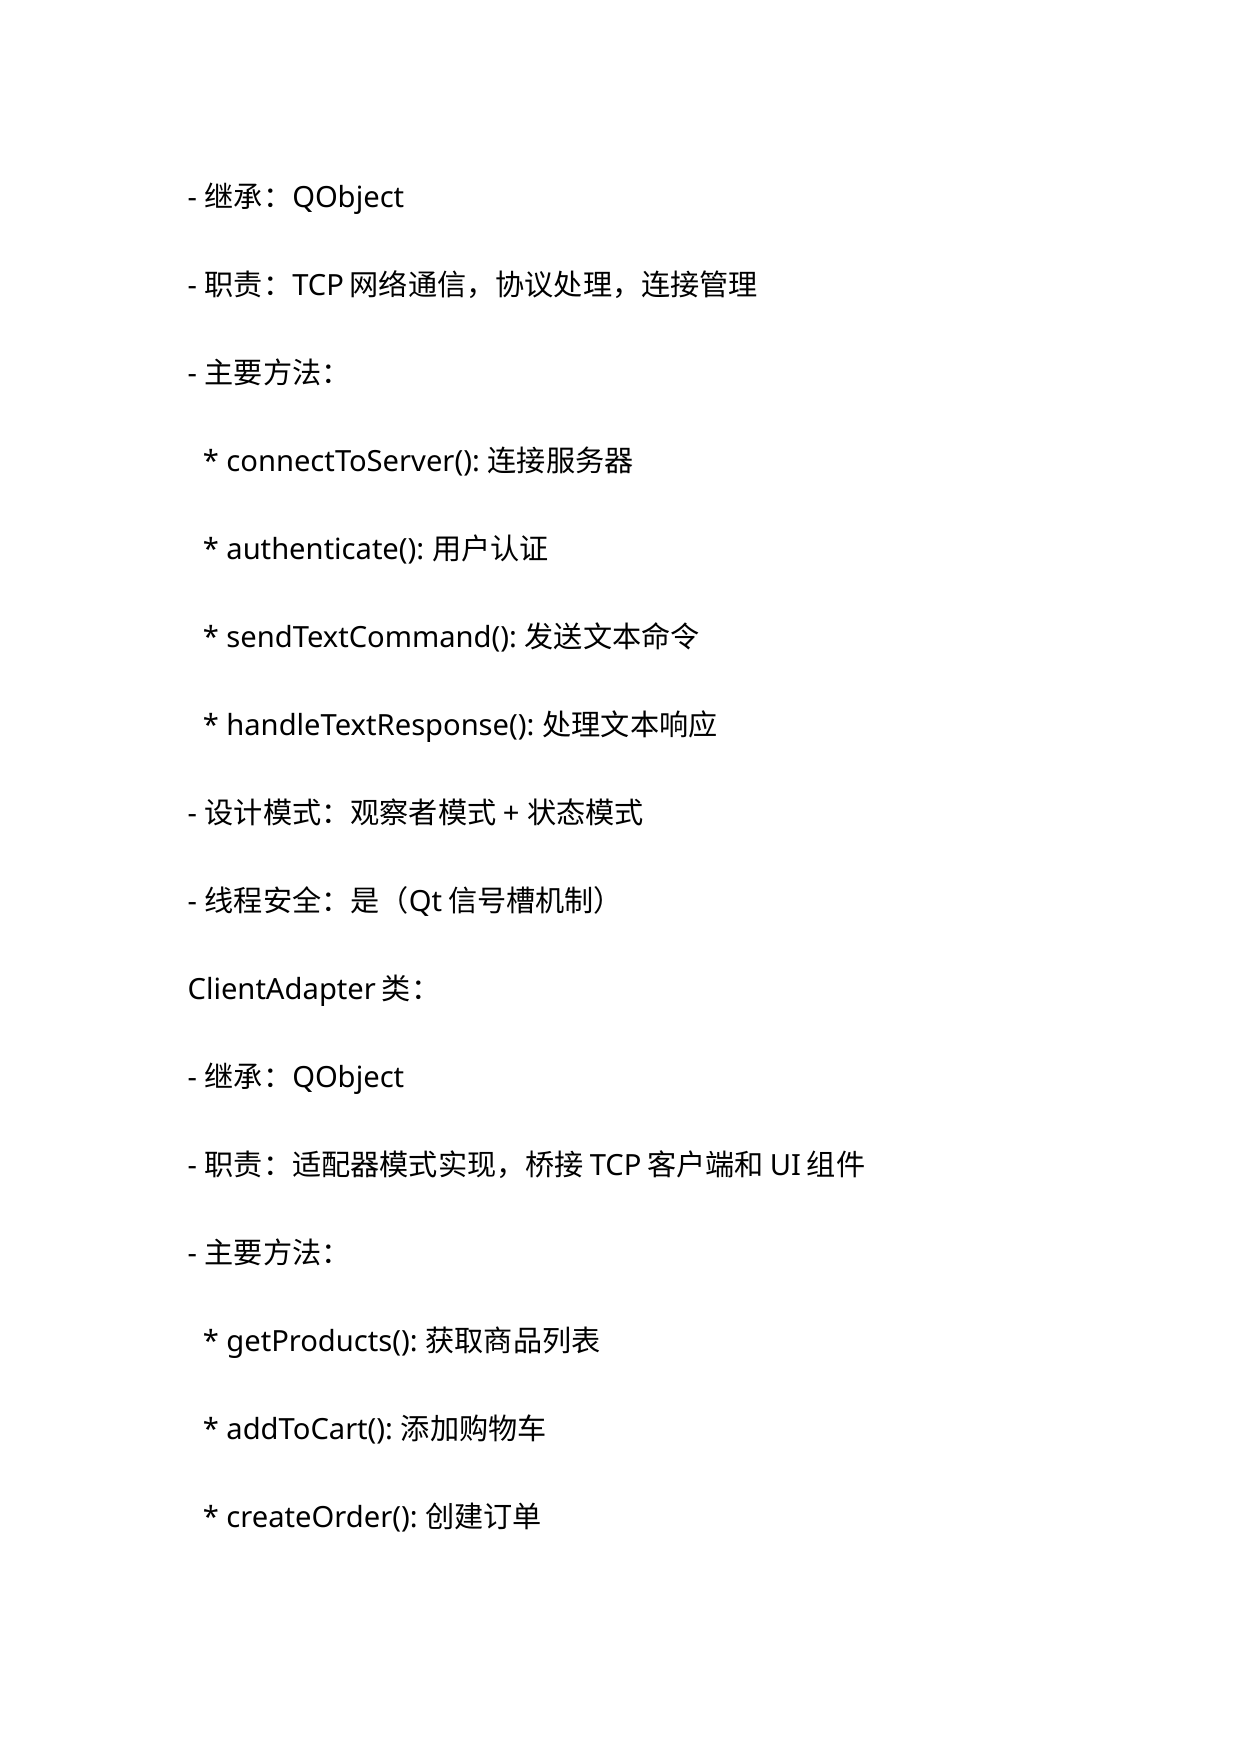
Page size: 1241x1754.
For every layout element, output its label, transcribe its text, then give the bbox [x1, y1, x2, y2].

text * sendTextCommand(): 发送文本命令 [187, 602, 1053, 667]
text * handleTextResponse(): 处理文本响应 [187, 690, 1053, 755]
text - 职责：适配器模式实现，桥接TCP客户端和UI组件 [187, 1130, 1053, 1195]
text * createOrder(): 创建订单 [187, 1482, 1053, 1547]
text * authenticate(): 用户认证 [187, 514, 1053, 579]
text - 主要方法： [187, 1218, 1053, 1283]
text - 继承：QObject [187, 162, 1053, 227]
text ClientAdapter类： [187, 954, 1053, 1019]
text - 设计模式：观察者模式 + 状态模式 [187, 778, 1053, 843]
text - 线程安全：是（Qt信号槽机制） [187, 866, 1053, 931]
text * connectToServer(): 连接服务器 [187, 426, 1053, 491]
text * getProducts(): 获取商品列表 [187, 1306, 1053, 1371]
text - 继承：QObject [187, 1042, 1053, 1107]
text * addToCart(): 添加购物车 [187, 1394, 1053, 1459]
text - 主要方法： [187, 338, 1053, 403]
text - 职责：TCP网络通信，协议处理，连接管理 [187, 250, 1053, 315]
